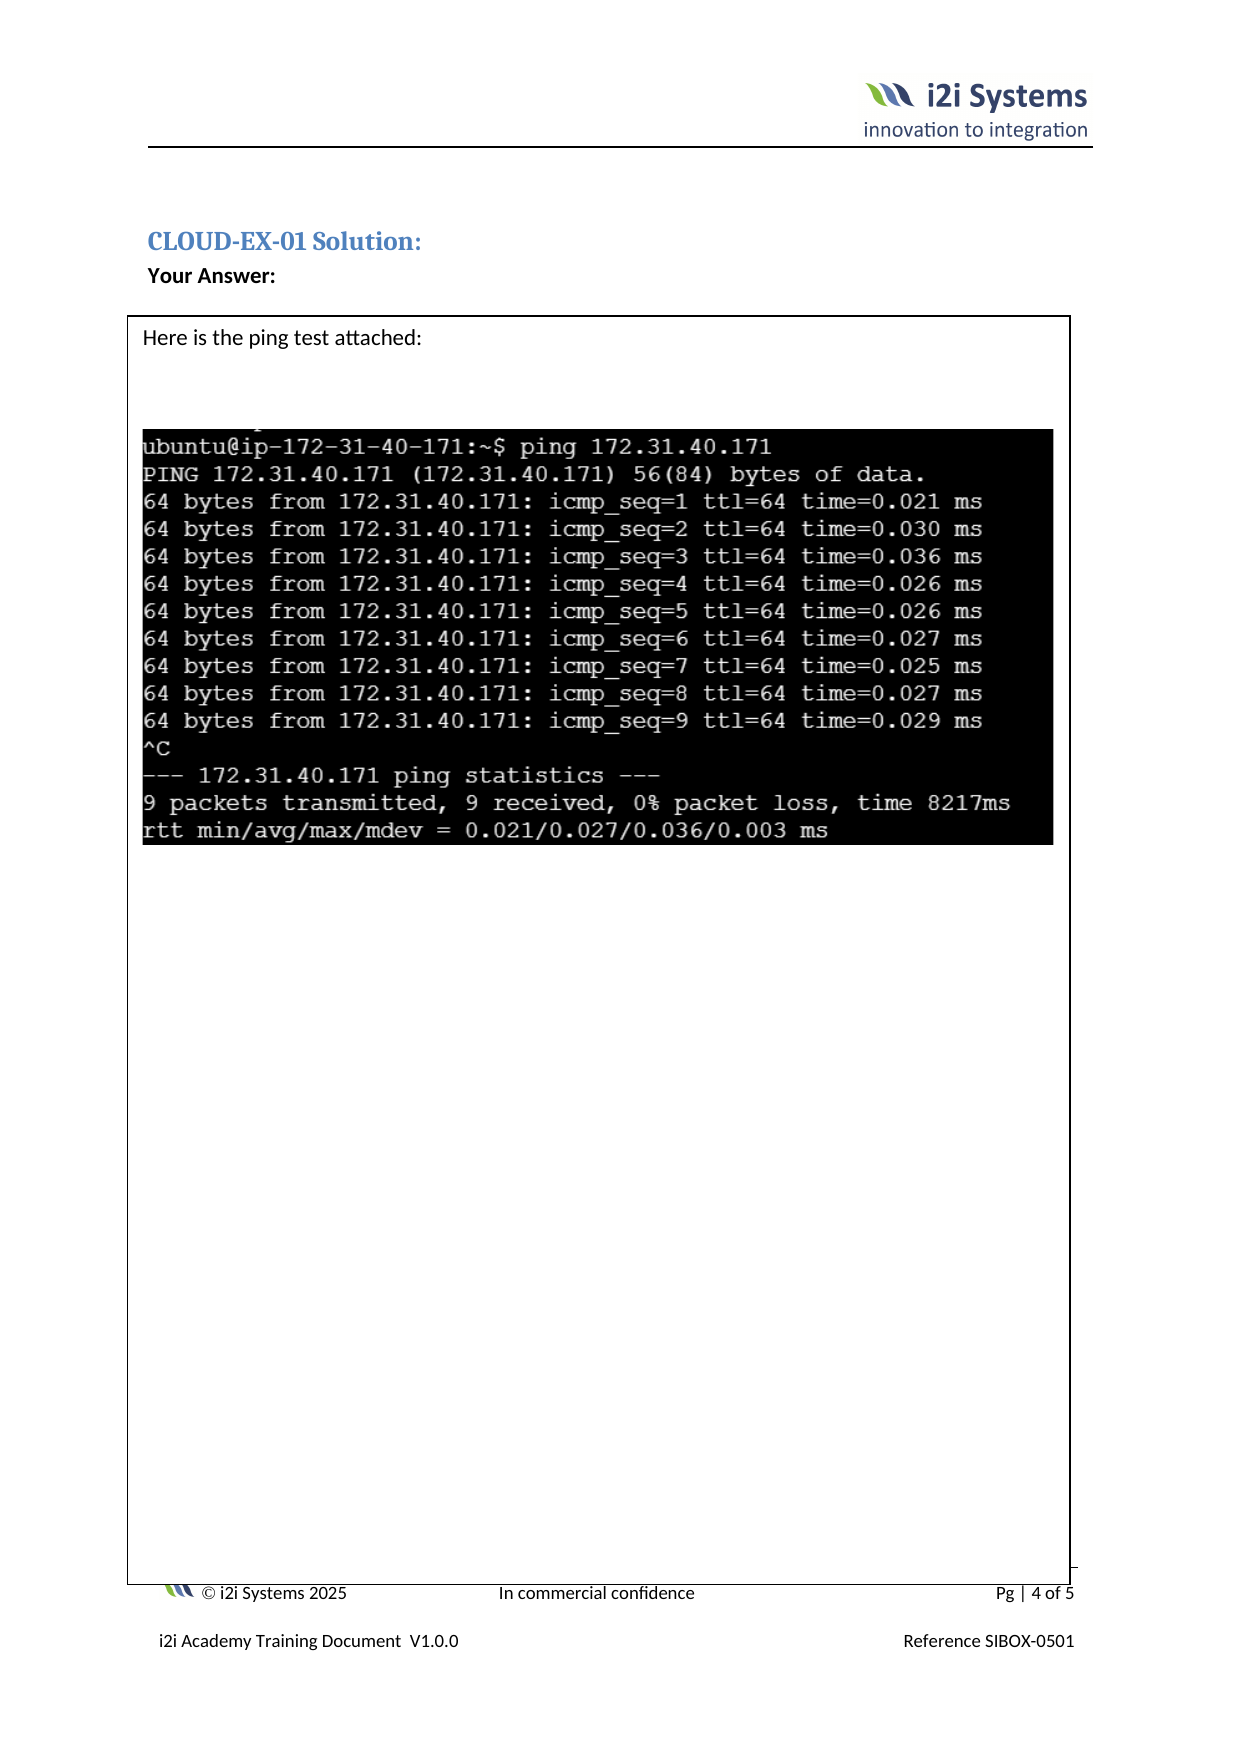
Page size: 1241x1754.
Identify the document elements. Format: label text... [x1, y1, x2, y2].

picture [142, 429, 1054, 845]
subtitle CLOUD-EX-01 Solution: [148, 226, 1093, 257]
picture [857, 73, 1094, 145]
text Your Answer: [148, 261, 1093, 289]
picture [158, 1585, 197, 1600]
